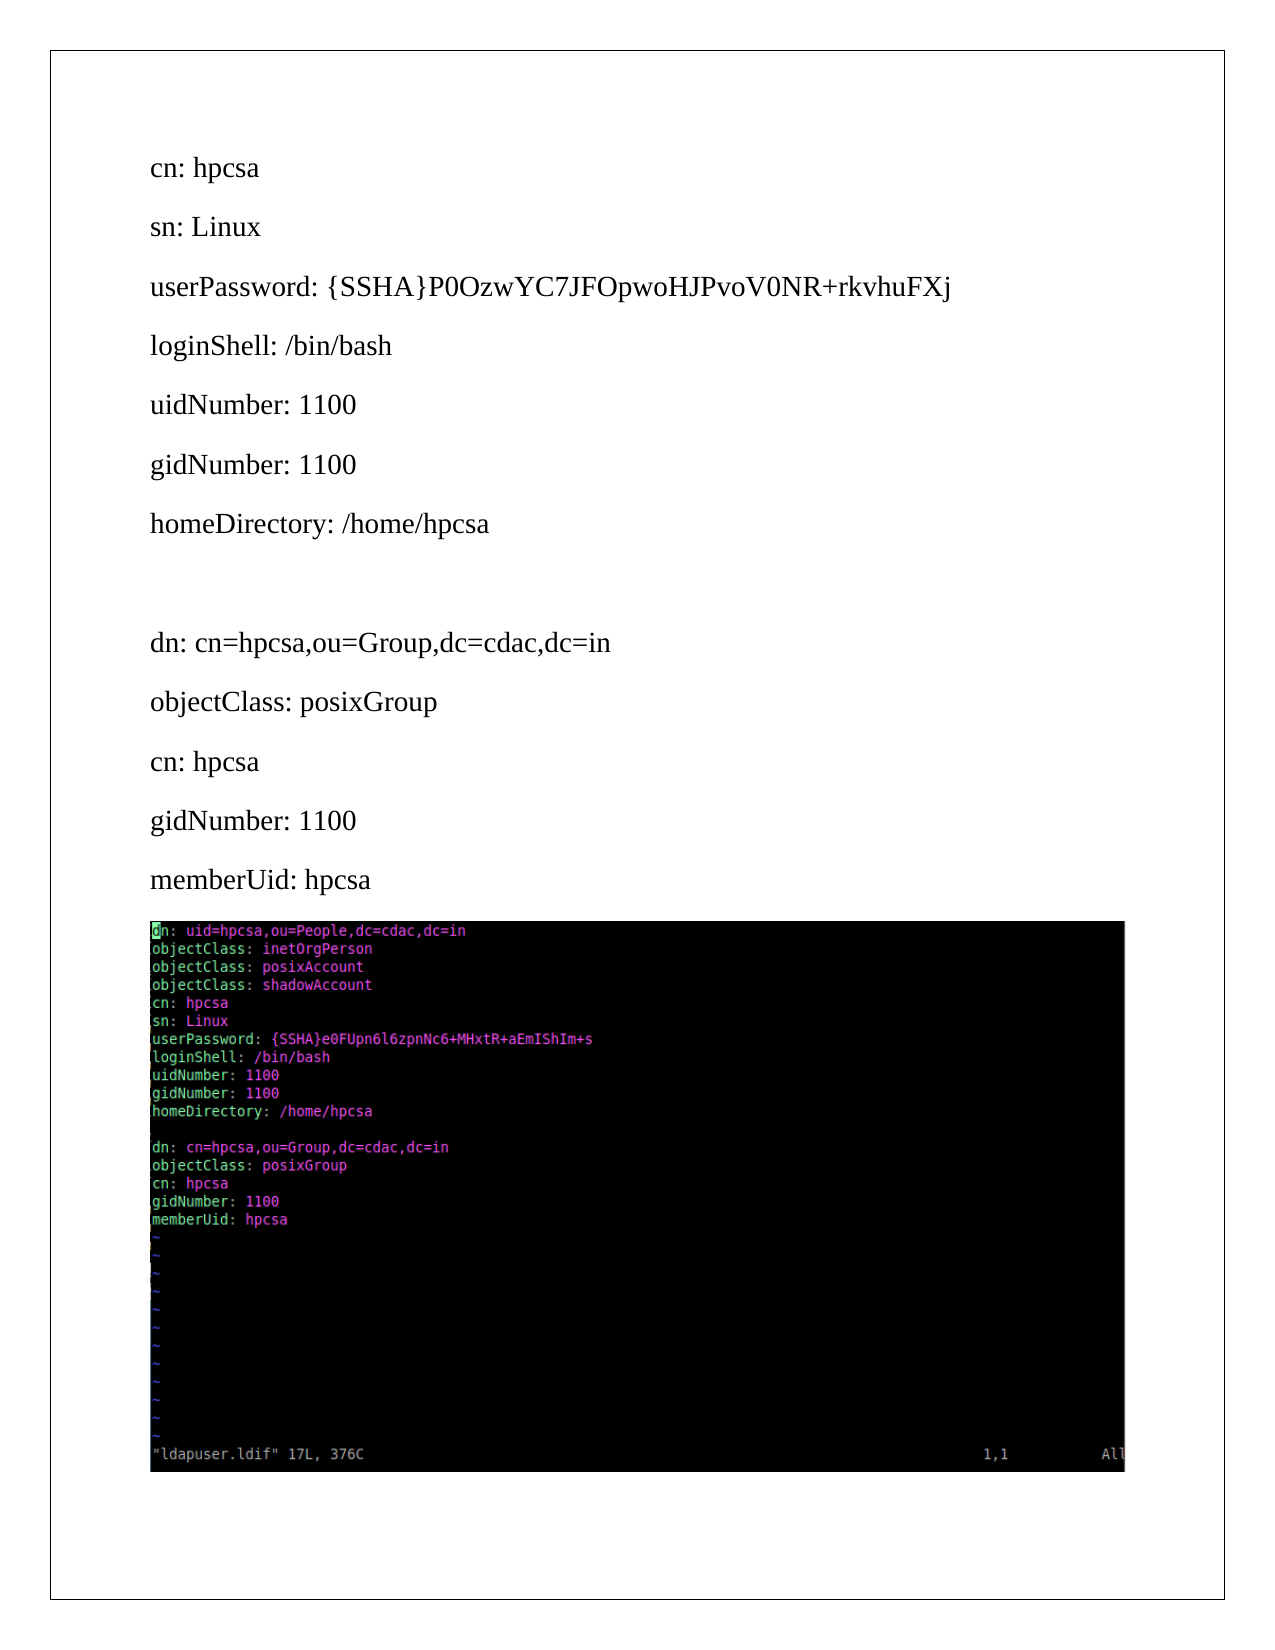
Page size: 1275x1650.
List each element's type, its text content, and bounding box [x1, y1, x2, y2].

text gidNumber: 1100 [150, 803, 1125, 837]
picture [150, 921, 1125, 1472]
text uidNumber: 1100 [150, 387, 1125, 421]
text homeDirectory: /home/hpcsa [150, 506, 1125, 540]
text sn: Linux [150, 209, 1125, 243]
text cn: hpcsa [150, 744, 1125, 777]
text memberUid: hpcsa [150, 862, 1125, 896]
text userPassword: {SSHA}P0OzwYC7JFOpwoHJPvoV0NR+rkvhuFXj [150, 269, 1125, 302]
text objectClass: posixGroup [150, 684, 1125, 718]
text cn: hpcsa [150, 150, 1125, 183]
text loginShell: /bin/bash [150, 328, 1125, 362]
text dn: cn=hpcsa,ou=Group,dc=cdac,dc=in [150, 625, 1125, 658]
text gidNumber: 1100 [150, 447, 1125, 480]
